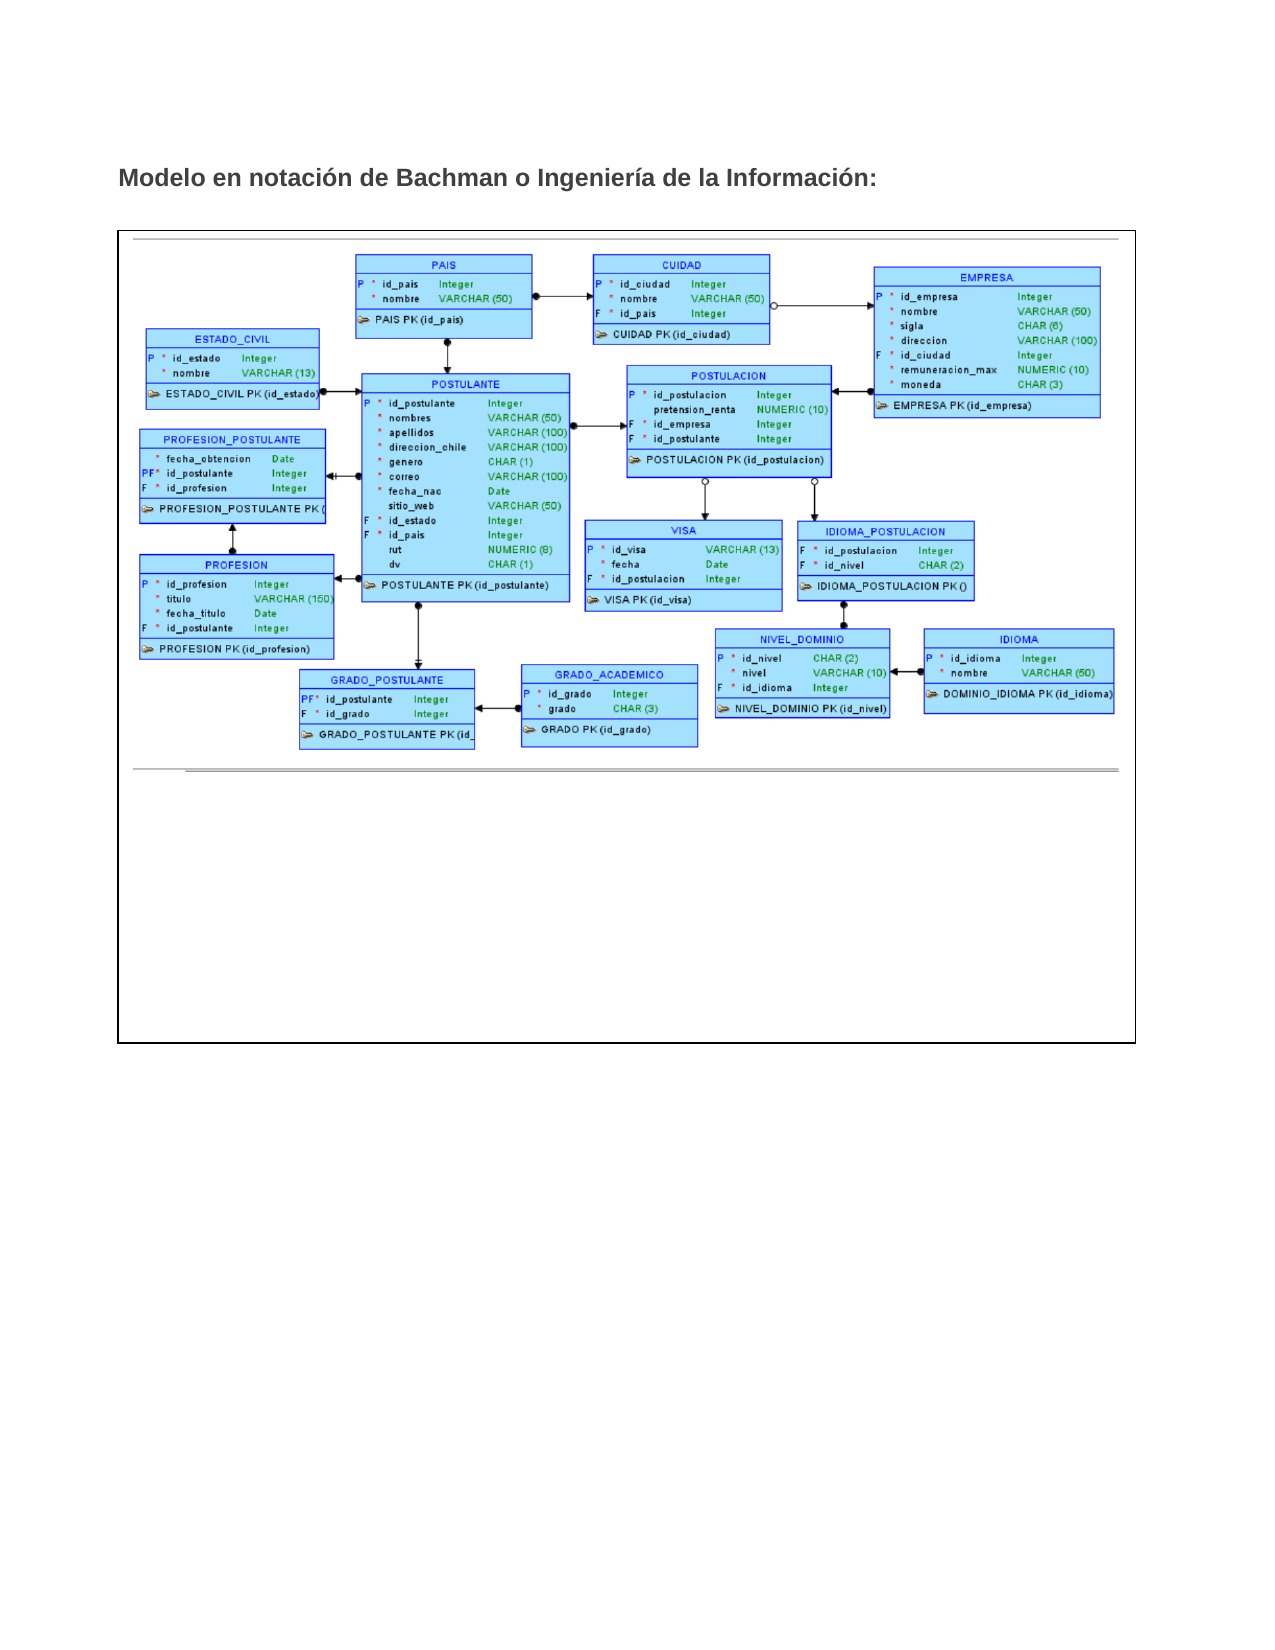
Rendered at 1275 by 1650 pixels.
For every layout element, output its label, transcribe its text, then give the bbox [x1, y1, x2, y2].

picture [133, 238, 1119, 772]
text Modelo en notación de Bachman o Ingeniería de la Información: [118, 162, 1152, 191]
